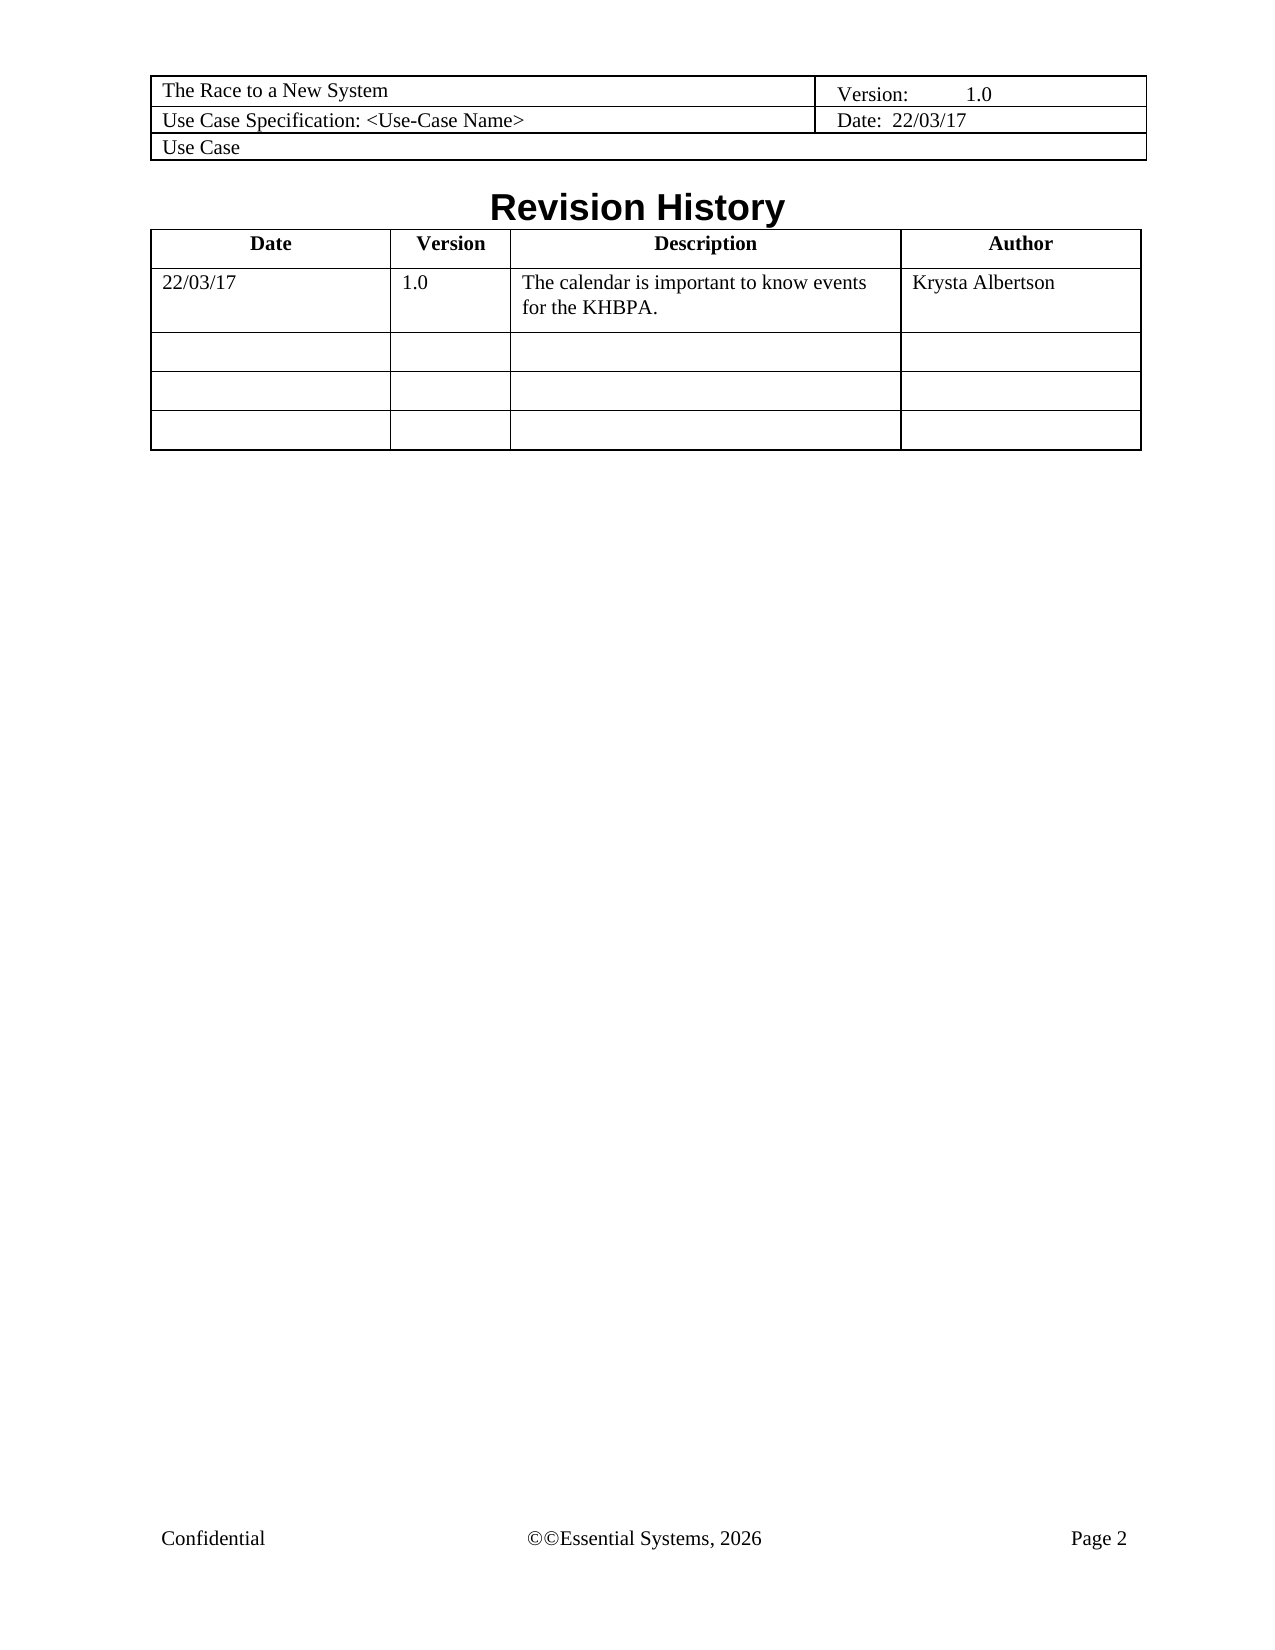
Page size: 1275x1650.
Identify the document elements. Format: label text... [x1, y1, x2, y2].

table_cell [511, 333, 900, 371]
table_cell [391, 411, 510, 449]
table_cell [902, 333, 1140, 371]
table_cell [511, 411, 900, 449]
table_cell [152, 372, 390, 410]
table_header Author [902, 230, 1140, 268]
title Revision History [150, 185, 1125, 228]
table_header Description [511, 230, 900, 268]
table_cell [391, 372, 510, 410]
table_header Date [152, 230, 390, 268]
table_cell [391, 333, 510, 371]
table_cell [902, 411, 1140, 449]
table_header Version [391, 230, 510, 268]
table_cell The calendar is important to know events for the KHBPA. [511, 269, 900, 332]
table_cell [152, 411, 390, 449]
table_cell 22/03/17 [152, 269, 390, 332]
table_cell [511, 372, 900, 410]
table_cell Krysta Albertson [902, 269, 1140, 332]
table_cell [902, 372, 1140, 410]
table_cell 1.0 [391, 269, 510, 332]
table_cell [152, 333, 390, 371]
